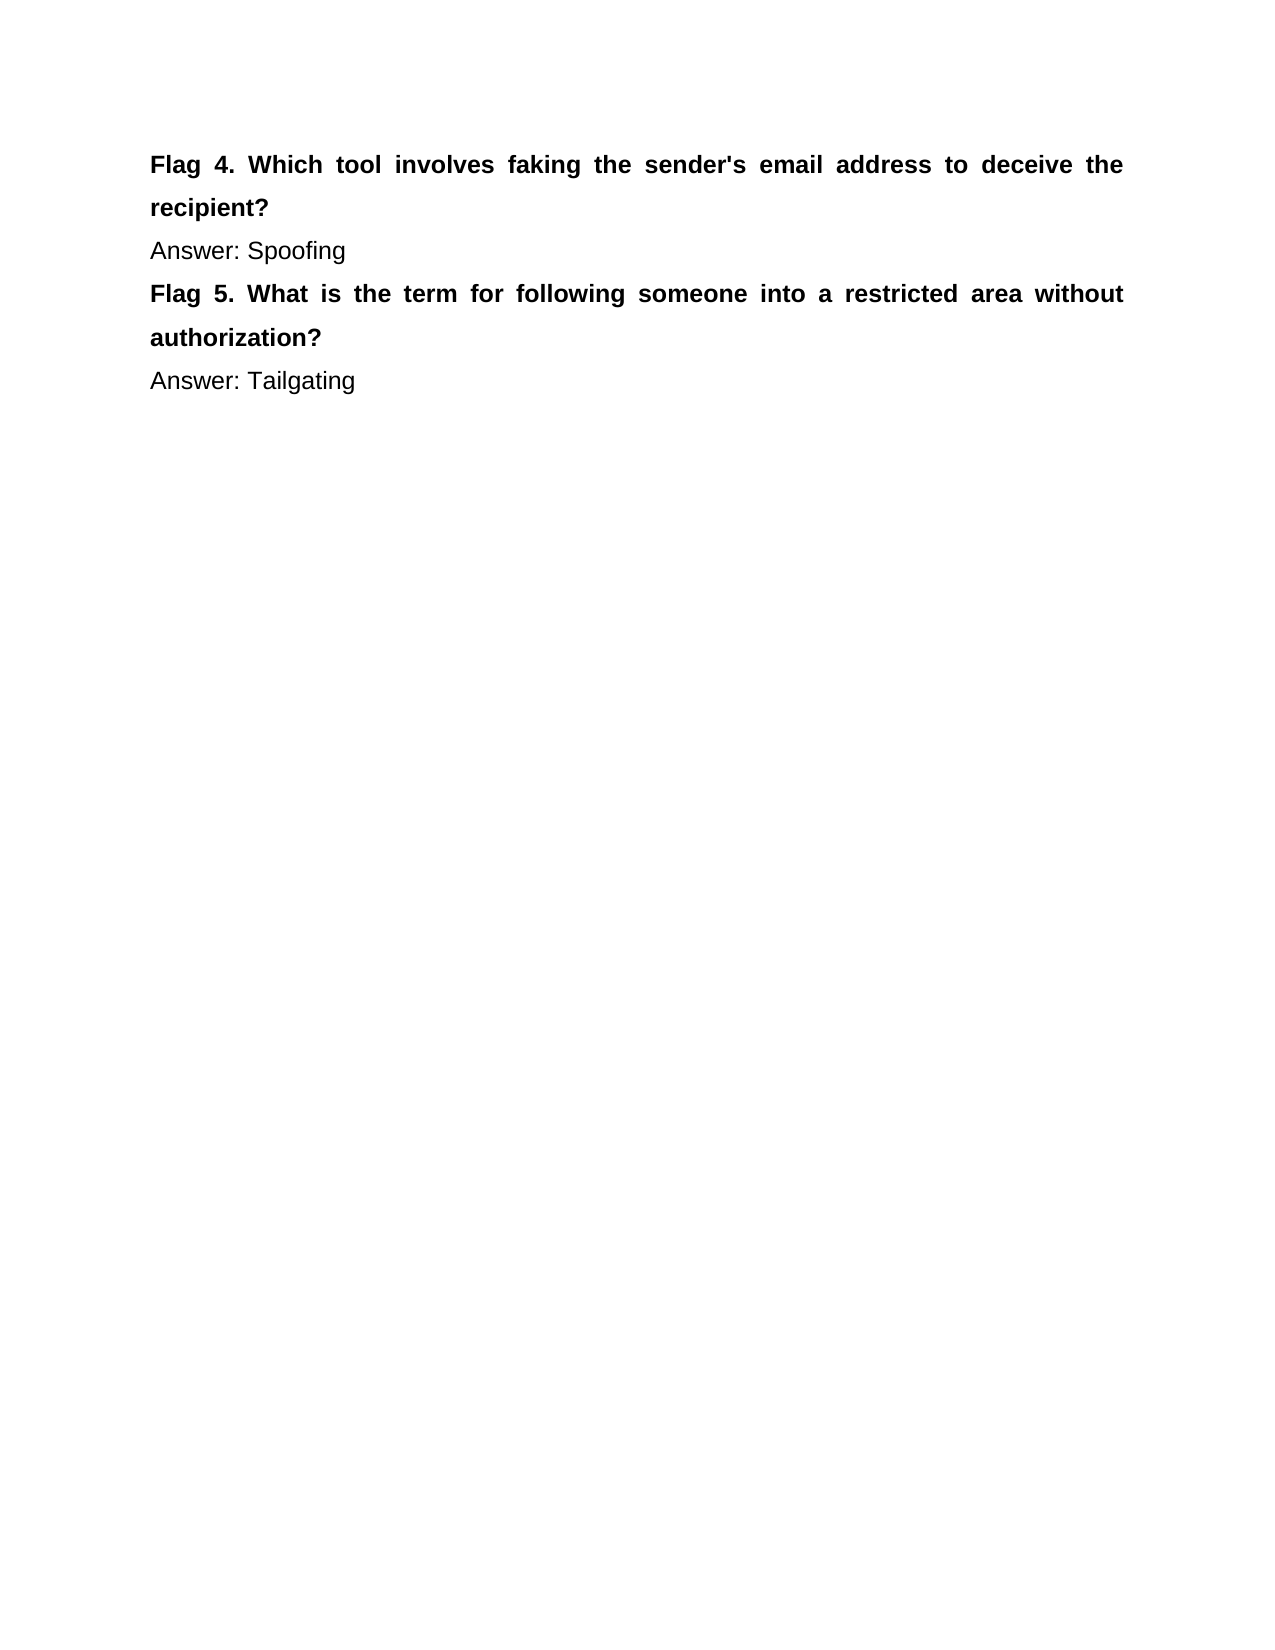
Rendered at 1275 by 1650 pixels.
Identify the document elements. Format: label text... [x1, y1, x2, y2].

text Answer: Tailgating [150, 366, 1125, 394]
text Answer: Spoofing [150, 236, 1125, 265]
text Flag 4. Which tool involves faking the sender's email address to deceive the recipient? [150, 150, 1125, 222]
text Flag 5. What is the term for following someone into a restricted area without authorization? [150, 279, 1125, 351]
